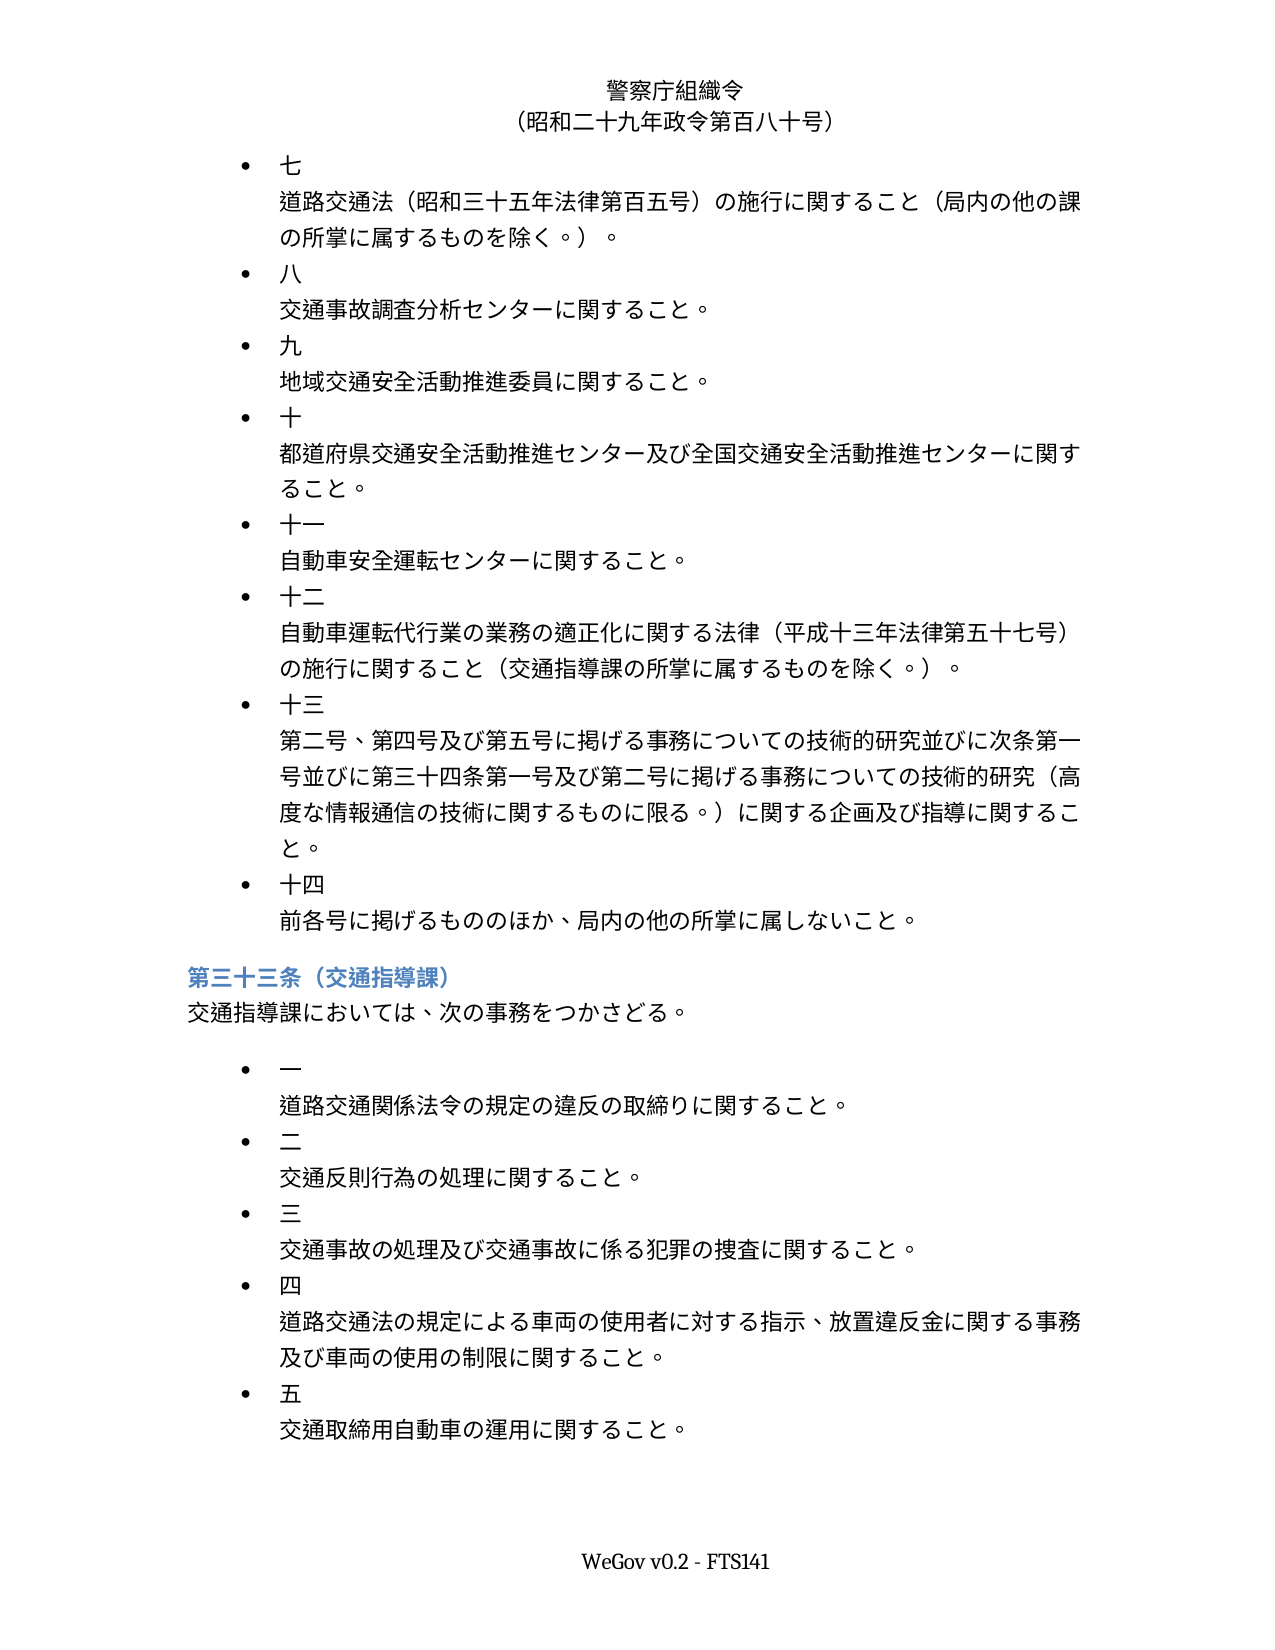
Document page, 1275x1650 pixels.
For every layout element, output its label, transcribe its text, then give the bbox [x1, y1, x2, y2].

list 十二 自動車運転代行業の業務の適正化に関する法律（平成十三年法律第五十七号）の施行に関すること（交通指導課の所掌に属するものを除く。）。 [242, 581, 1087, 684]
list 二 交通反則行為の処理に関すること。 [242, 1126, 1087, 1193]
list 三 交通事故の処理及び交通事故に係る犯罪の捜査に関すること。 [242, 1198, 1087, 1265]
list 十 都道府県交通安全活動推進センター及び全国交通安全活動推進センターに関すること。 [242, 402, 1087, 505]
list 十一 自動車安全運転センターに関すること。 [242, 509, 1087, 577]
list 九 地域交通安全活動推進委員に関すること。 [242, 330, 1087, 397]
subtitle 第三十三条（交通指導課） [187, 961, 1087, 993]
list 五 交通取締用自動車の運用に関すること。 [242, 1378, 1087, 1445]
list 八 交通事故調査分析センターに関すること。 [242, 258, 1087, 325]
list 十三 第二号、第四号及び第五号に掲げる事務についての技術的研究並びに次条第一号並びに第三十四条第一号及び第二号に掲げる事務についての技術的研究（高度な情報通信の技術に関するものに限る。）に関する企画及び指導に関すること。 [242, 689, 1087, 864]
text 交通指導課においては、次の事務をつかさどる。 [187, 997, 1087, 1029]
list 四 道路交通法の規定による車両の使用者に対する指示、放置違反金に関する事務及び車両の使用の制限に関すること。 [242, 1270, 1087, 1373]
list 一 道路交通関係法令の規定の違反の取締りに関すること。 [242, 1054, 1087, 1121]
list 七 道路交通法（昭和三十五年法律第百五号）の施行に関すること（局内の他の課の所掌に属するものを除く。）。 [242, 150, 1087, 253]
list 十四 前各号に掲げるもののほか、局内の他の所掌に属しないこと。 [242, 869, 1087, 936]
